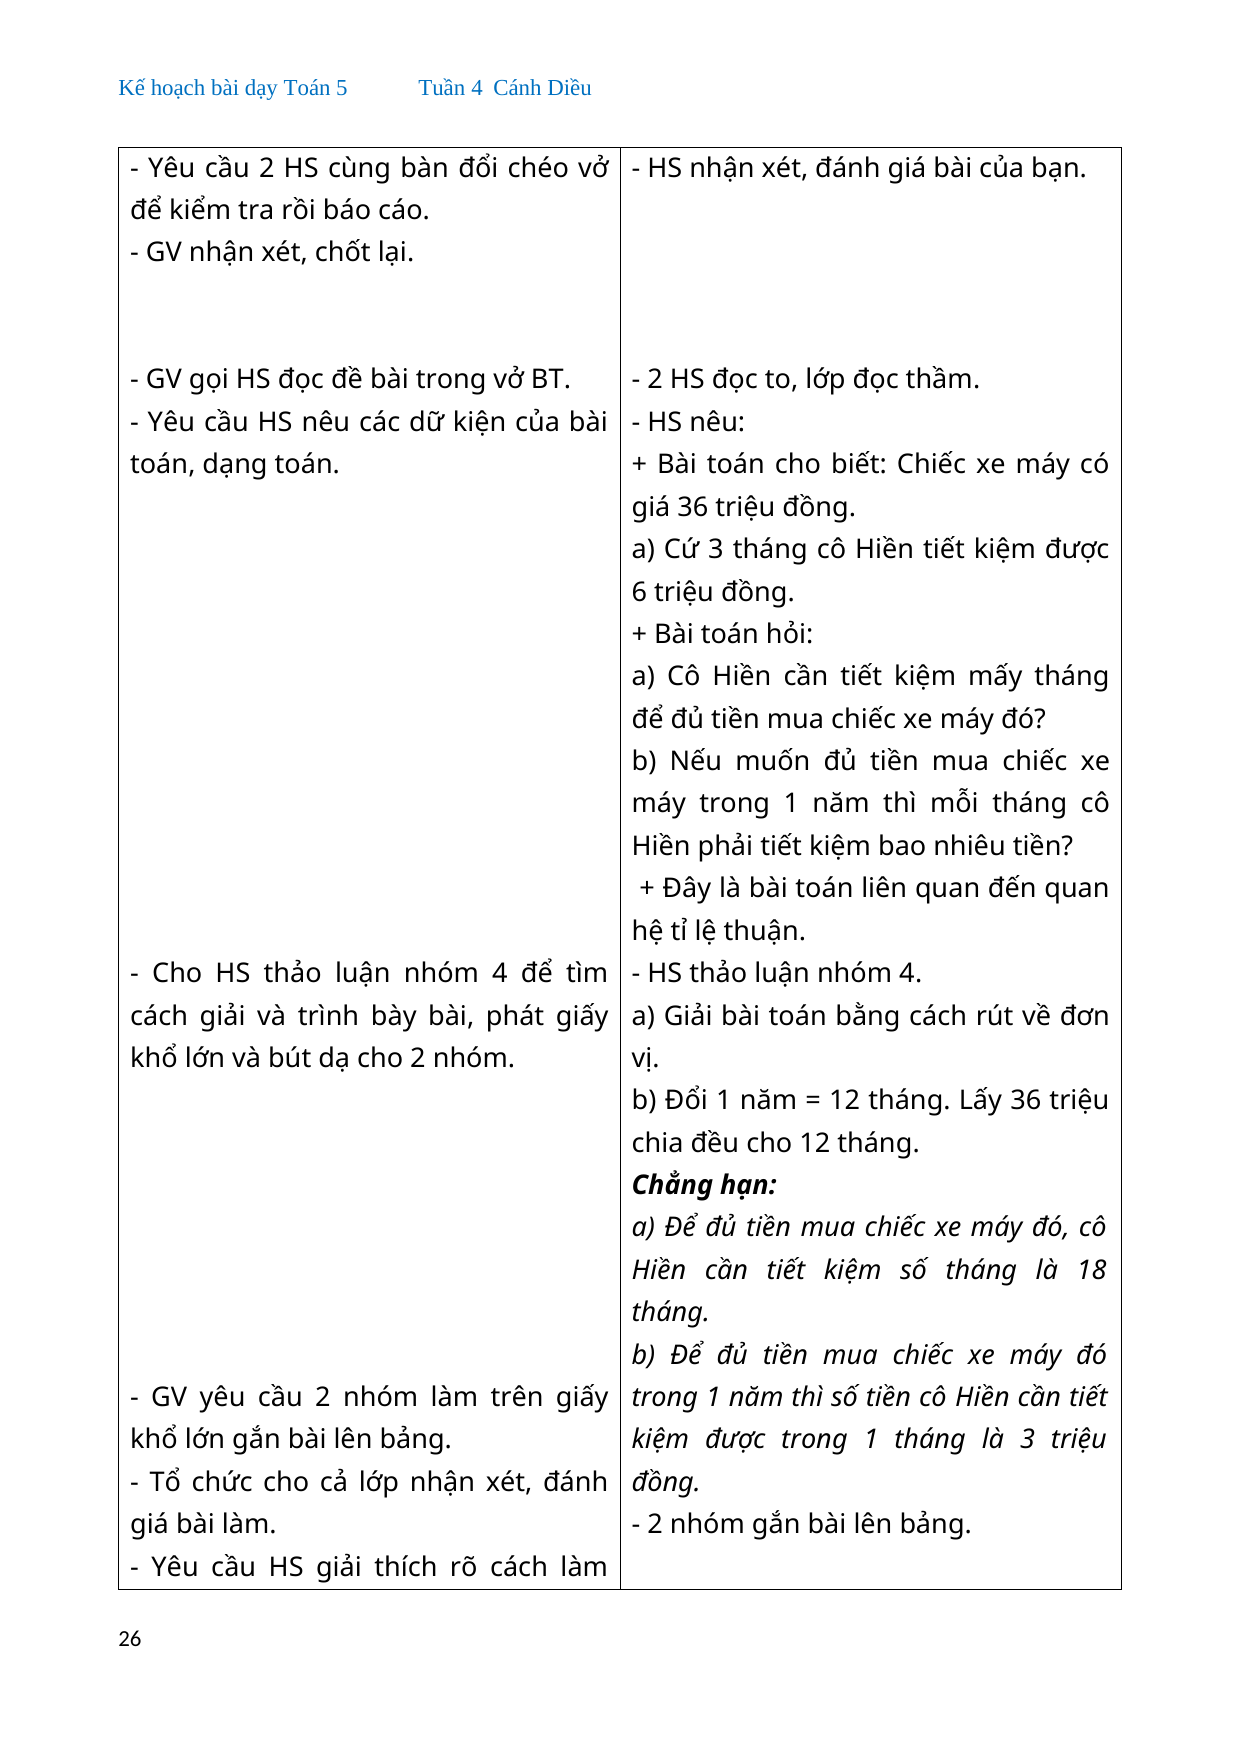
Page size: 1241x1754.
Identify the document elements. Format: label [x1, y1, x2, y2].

table_cell [119, 148, 620, 1588]
table_cell [621, 148, 1121, 1588]
